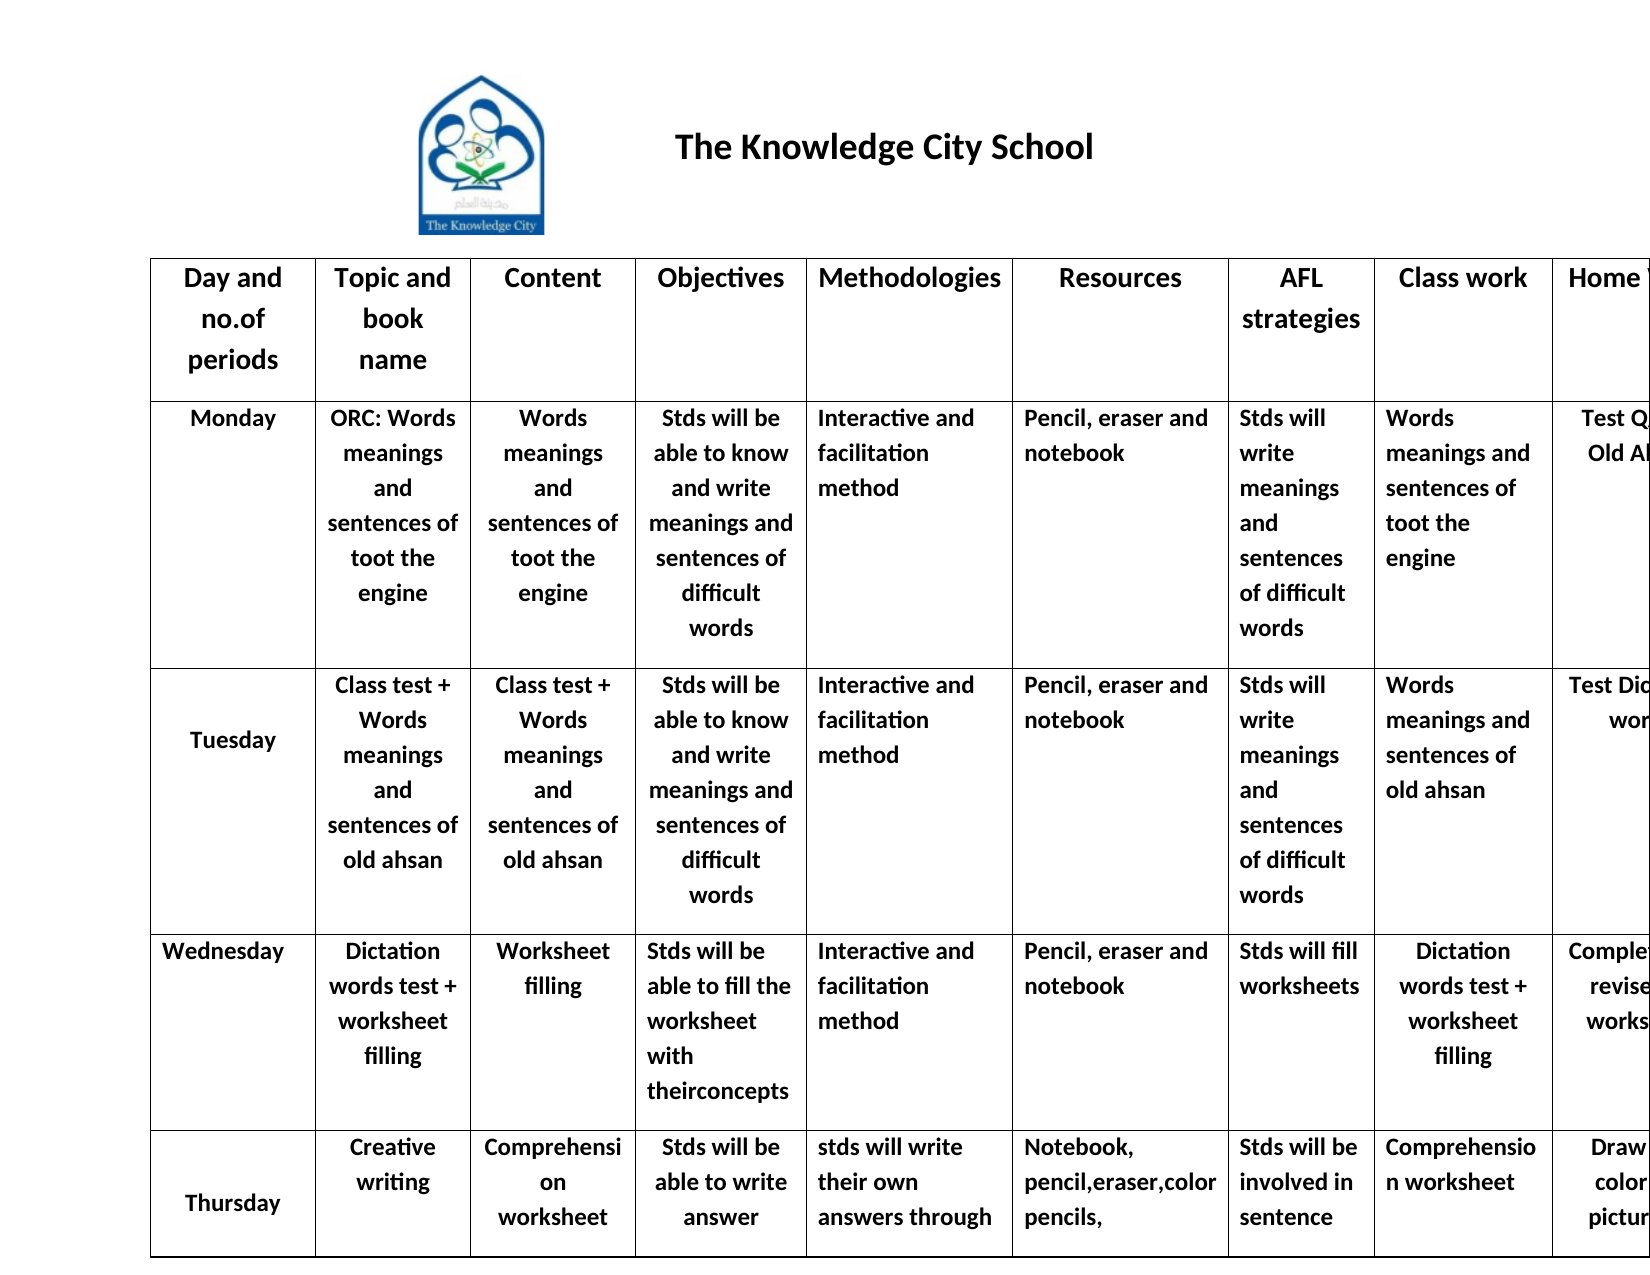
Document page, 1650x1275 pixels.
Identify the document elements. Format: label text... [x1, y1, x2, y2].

table_header AFL strategies [1229, 259, 1374, 401]
table_cell Class test + Words meanings and sentences of old ahsan [471, 669, 635, 934]
table_cell Interactive and facilitation method [807, 402, 1012, 668]
table_header Home Work [1553, 259, 1649, 401]
table_header Methodologies [807, 259, 1012, 401]
table_cell Thursday [151, 1131, 315, 1256]
text The Knowledge City School [600, 123, 1500, 169]
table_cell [636, 1131, 806, 1256]
table_cell Pencil, eraser and notebook [1013, 402, 1228, 668]
table_cell Stds will be able to fill the worksheet with theirconcepts [636, 935, 806, 1130]
table_cell Words meanings and sentences of old ahsan [1375, 669, 1552, 934]
table_cell Words meanings and sentences of toot the engine [471, 402, 635, 668]
table_cell Stds will fill worksheets [1229, 935, 1374, 1130]
table_cell Creative writing [316, 1131, 470, 1256]
table_cell Stds will be able to know and write meanings and sentences of difficult words [636, 402, 806, 668]
table_cell Dictation words test + worksheet filling [316, 935, 470, 1130]
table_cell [807, 1131, 1012, 1256]
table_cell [1553, 1131, 1649, 1256]
table_cell Stds will write meanings and sentences of difficult words [1229, 402, 1374, 668]
table_header Resources [1013, 259, 1228, 401]
table_header Class work [1375, 259, 1552, 401]
picture [418, 75, 545, 235]
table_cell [471, 1131, 635, 1256]
table_cell Class test + Words meanings and sentences of old ahsan [316, 669, 470, 934]
table_cell Interactive and facilitation method [807, 935, 1012, 1130]
table_cell Wednesday [151, 935, 315, 1130]
table_cell Worksheet filling [471, 935, 635, 1130]
table_cell Pencil, eraser and notebook [1013, 669, 1228, 934]
table_cell Test Dictation words [1553, 669, 1649, 934]
table_header Day and no.of periods [151, 259, 315, 401]
table_cell Pencil, eraser and notebook [1013, 935, 1228, 1130]
table_header Topic and book name [316, 259, 470, 401]
table_cell ORC: Words meanings and sentences of toot the engine [316, 402, 470, 668]
table_header Objectives [636, 259, 806, 401]
table_cell Tuesday [151, 669, 315, 934]
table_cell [1375, 1131, 1552, 1256]
table_cell Words meanings and sentences of toot the engine [1375, 402, 1552, 668]
table_cell Stds will write meanings and sentences of difficult words [1229, 669, 1374, 934]
table_cell Stds will be able to know and write meanings and sentences of difficult words [636, 669, 806, 934]
table_cell Dictation words test + worksheet filling [1375, 935, 1552, 1130]
table_cell Interactive and facilitation method [807, 669, 1012, 934]
table_cell Monday [151, 402, 315, 668]
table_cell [1229, 1131, 1374, 1256]
table_header Content [471, 259, 635, 401]
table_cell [1013, 1131, 1228, 1256]
table_cell Complete and revise the worksheet [1553, 935, 1649, 1130]
table_cell Test Q/A of Old Ahsan [1553, 402, 1649, 668]
